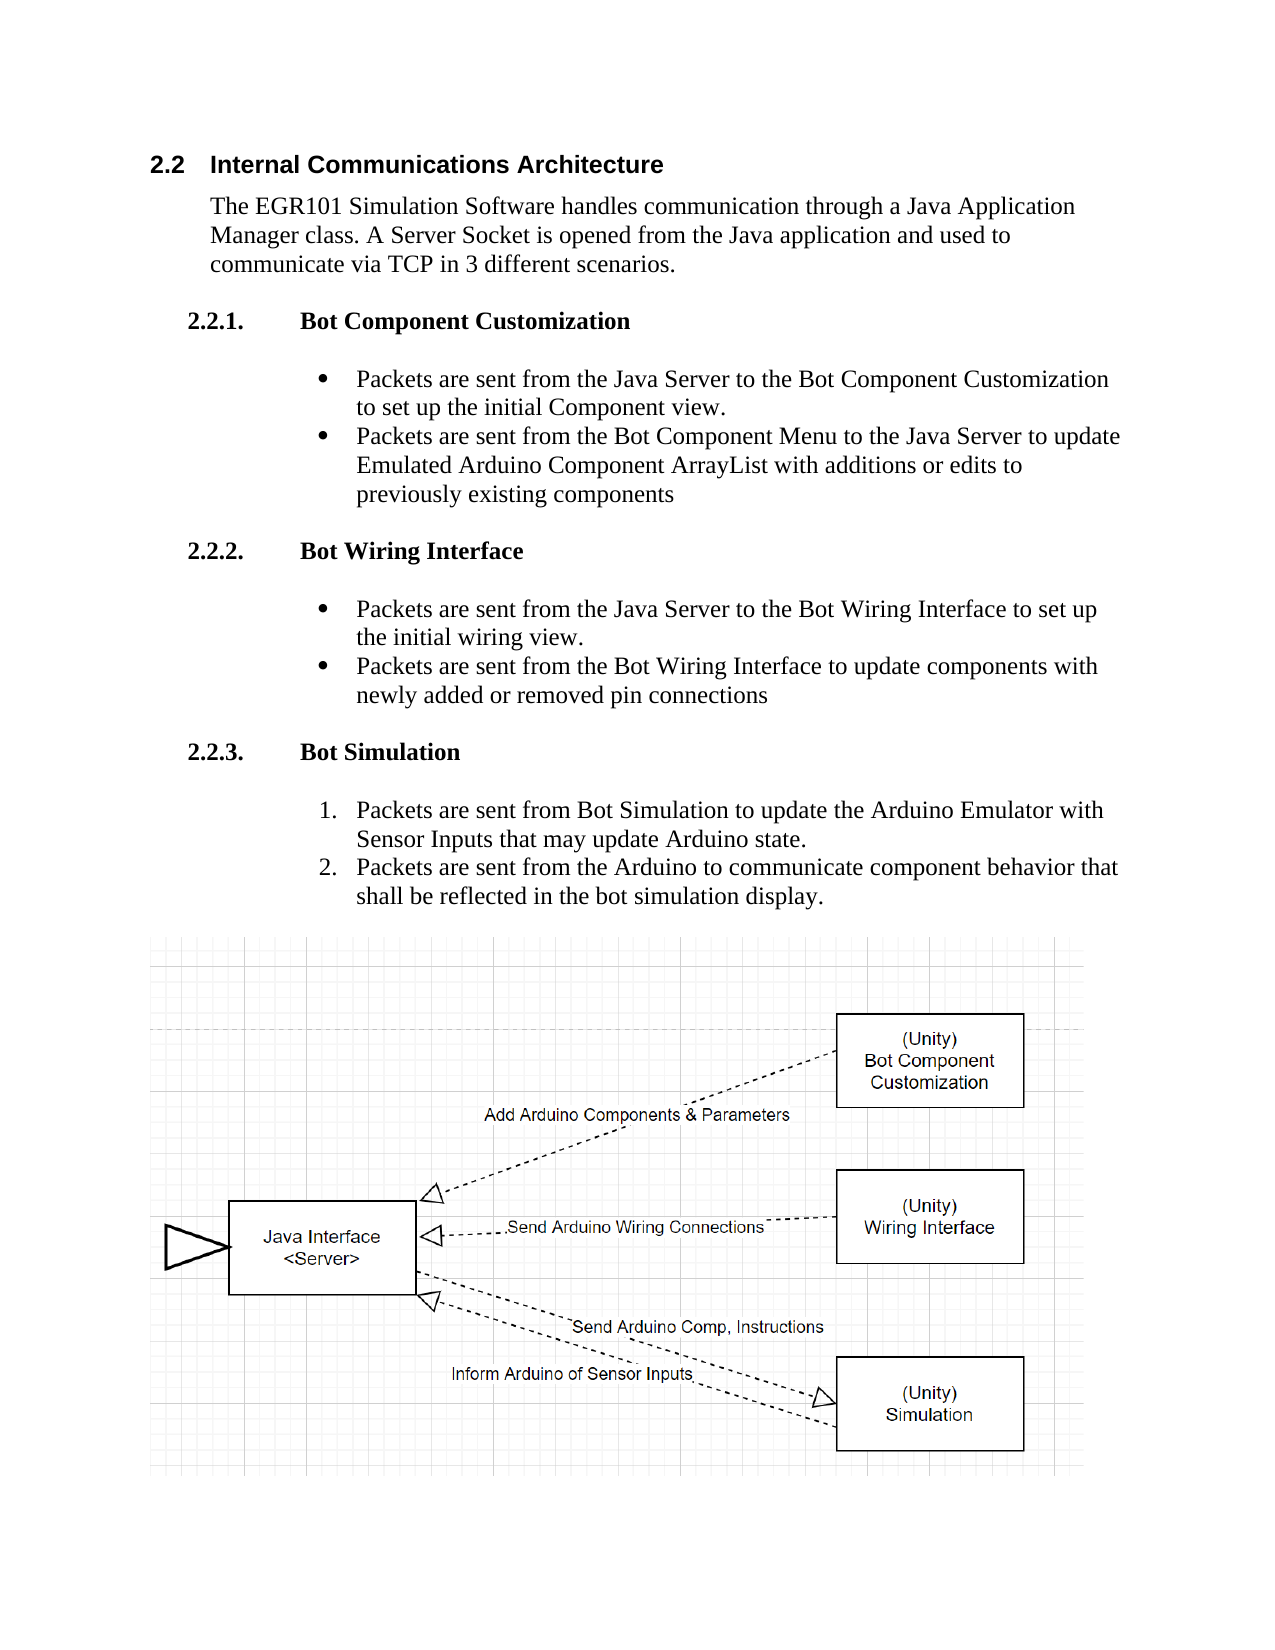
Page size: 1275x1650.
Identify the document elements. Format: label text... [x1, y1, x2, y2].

list Packets are sent from the Arduino to communicate component behavior that shall be reflected in the bot simulation display. [319, 852, 1125, 910]
subtitle Internal Communications Architecture [150, 150, 1125, 179]
list Bot Component Customization [187, 306, 1125, 364]
list Packets are sent from the Bot Component Menu to the Java Server to update Emulated Arduino Component ArrayList with additions or edits to previously existing components [319, 421, 1125, 536]
list Packets are sent from the Bot Wiring Interface to update components with newly added or removed pin connections [319, 651, 1125, 737]
list Packets are sent from Bot Simulation to update the Arduino Emulator with Sensor Inputs that may update Arduino state. [319, 795, 1125, 852]
picture [150, 937, 1084, 1476]
list Packets are sent from the Java Server to the Bot Component Customization to set up the initial Component view. [319, 364, 1125, 421]
list Packets are sent from the Java Server to the Bot Wiring Interface to set up the initial wiring view. [319, 594, 1125, 651]
list Bot Simulation [187, 737, 1125, 795]
list Bot Wiring Interface [187, 536, 1125, 594]
text The EGR101 Simulation Software handles communication through a Java Application Manager class. A Server Socket is opened from the Java application and used to communicate via TCP in 3 different scenarios. [210, 191, 1125, 277]
